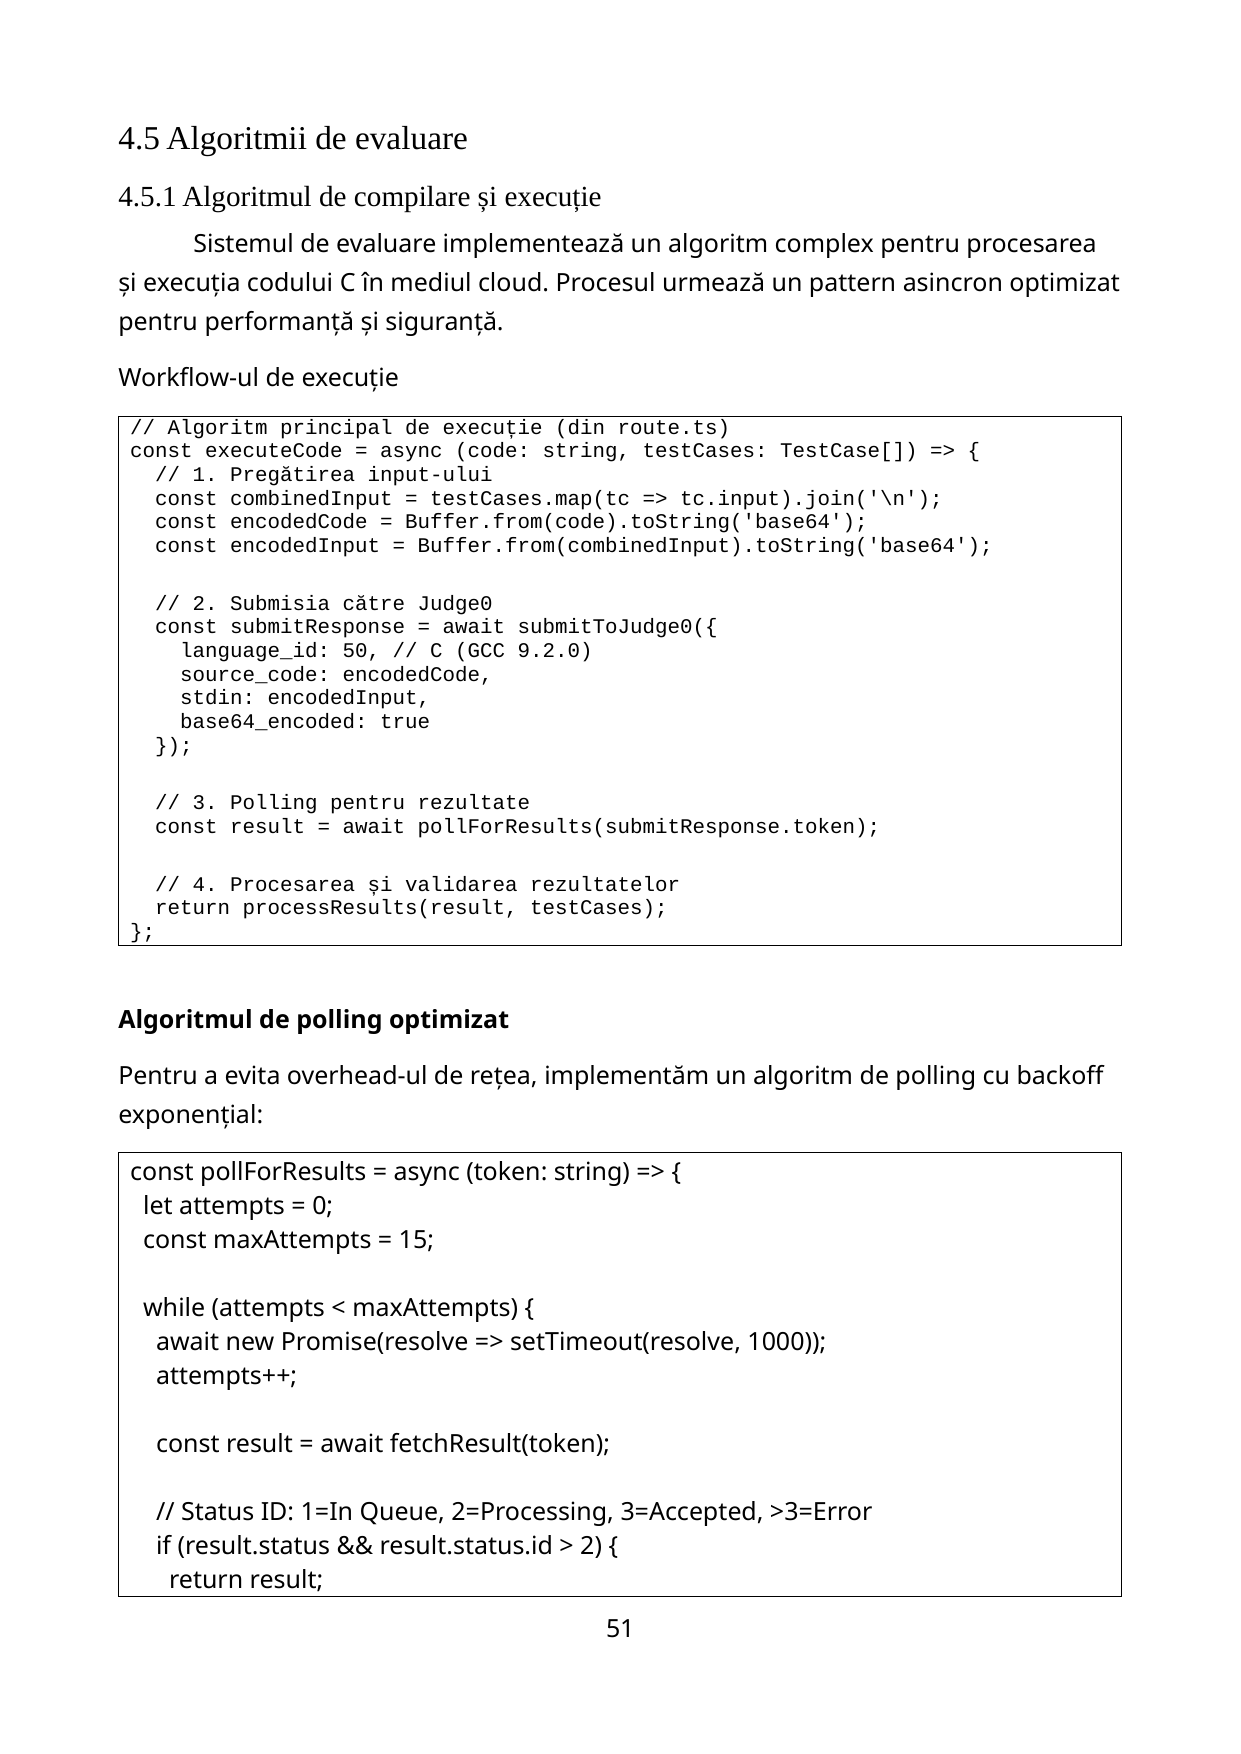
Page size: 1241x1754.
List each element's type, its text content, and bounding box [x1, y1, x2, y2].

subtitle 4.5.1 Algoritmul de compilare și execuție [118, 179, 1122, 212]
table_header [119, 1153, 1121, 1596]
text Workflow-ul de execuție [118, 360, 1122, 394]
text Algoritmul de polling optimizat [118, 1001, 1122, 1036]
table_header // Algoritm principal de execuție (din route.ts) const executeCode = async (code: string, testCases: TestCase[]) => { // 1. Pregătirea input-ului const combinedInput = testCases.map(tc => tc.input).join('\n'); const encodedCode = Buffer.from(code).toString('base64'); const encodedInput = Buffer.from(combinedInput).toString('base64'); // 2. Submisia către Judge0 const submitResponse = await submitToJudge0({ language_id: 50, // C (GCC 9.2.0) source_code: encodedCode, stdin: encodedInput, base64_encoded: true }); // 3. Polling pentru rezultate const result = await pollForResults(submitResponse.token); // 4. Procesarea și validarea rezultatelor return processResults(result, testCases); }; [119, 417, 1121, 944]
text Pentru a evita overhead-ul de rețea, implementăm un algoritm de polling cu backoff exponențial: [118, 1057, 1122, 1131]
subtitle 4.5 Algoritmii de evaluare [118, 118, 1122, 156]
text Sistemul de evaluare implementează un algoritm complex pentru procesarea și execuția codului C în mediul cloud. Procesul urmează un pattern asincron optimizat pentru performanță și siguranță. [118, 226, 1122, 338]
